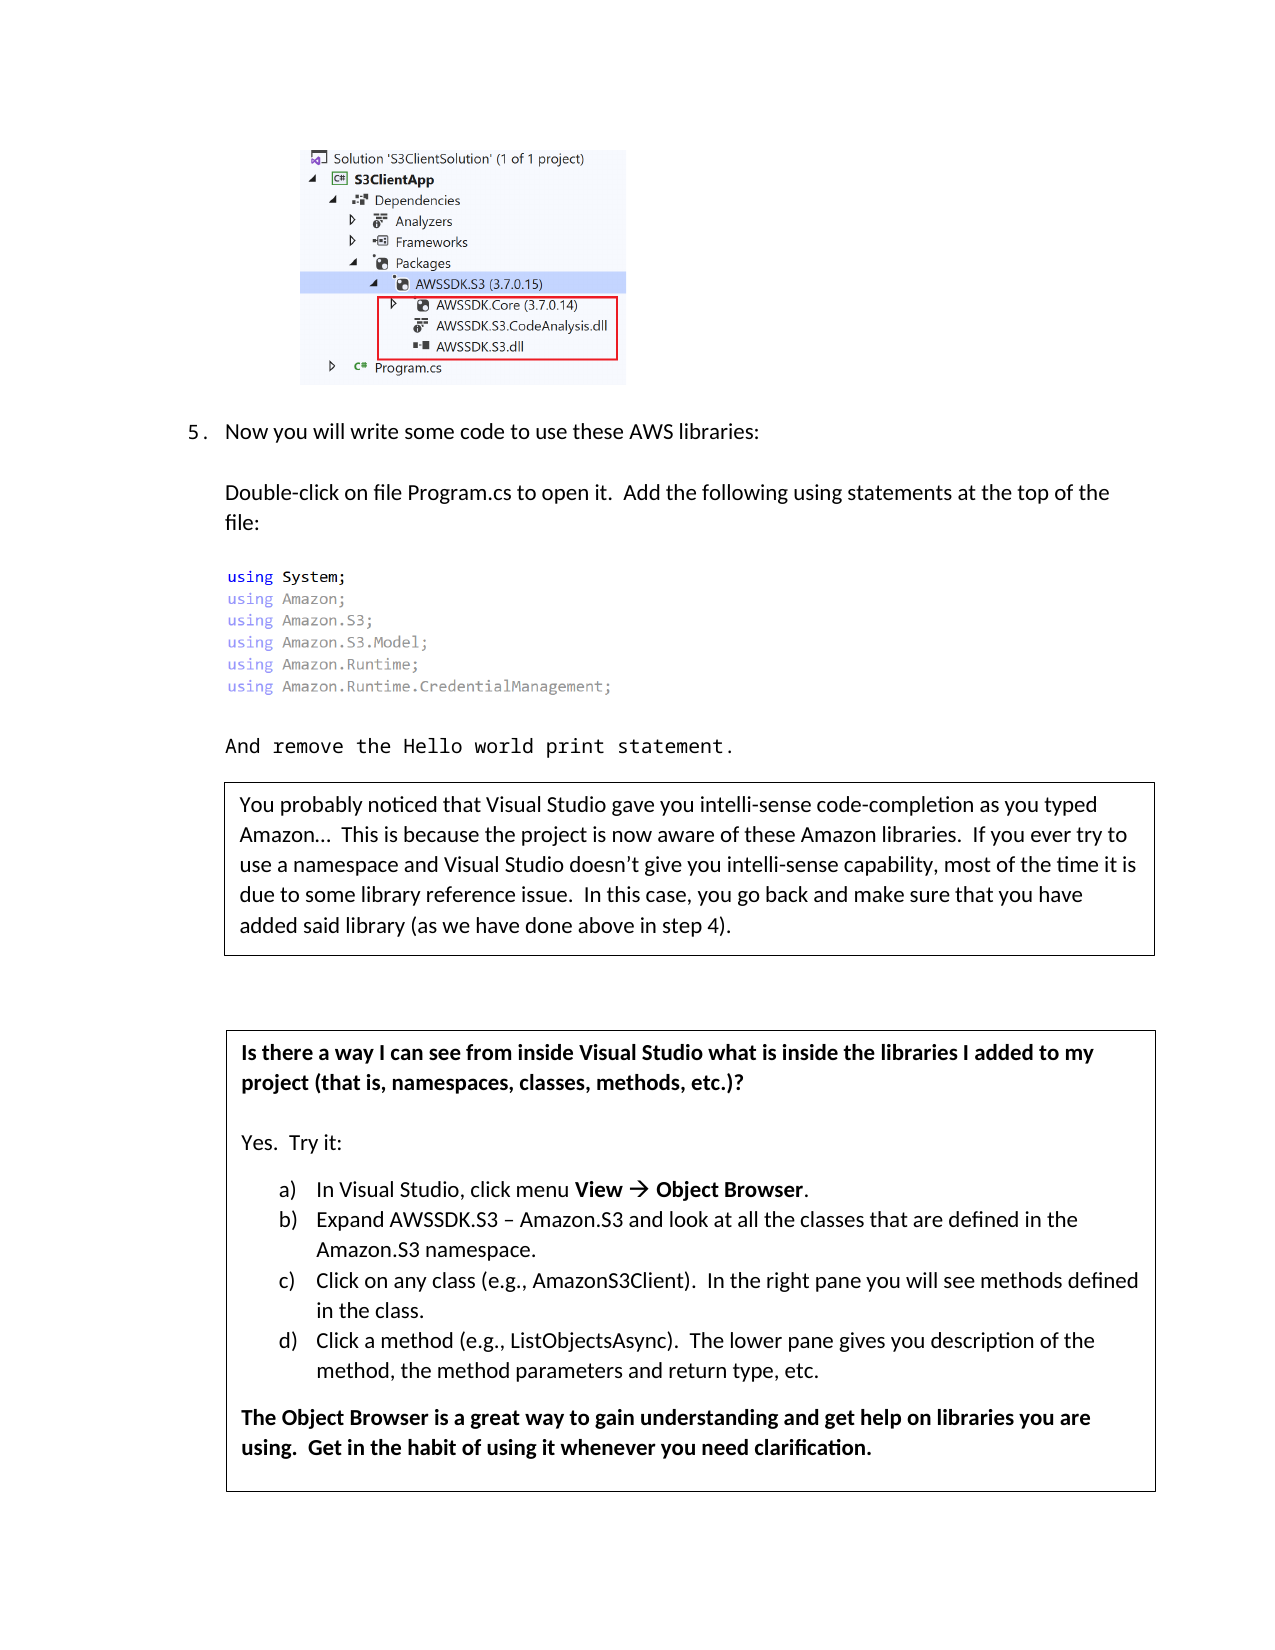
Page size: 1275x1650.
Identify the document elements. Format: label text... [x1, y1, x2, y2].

picture [300, 150, 627, 385]
picture [225, 568, 618, 702]
list And remove the Hello world print statement. [225, 704, 1125, 782]
list Now you will write some code to use these AWS libraries: Double-click on file Program.cs to open it. Add the following using statements at the top of the file: [187, 417, 1125, 702]
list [262, 150, 1125, 415]
